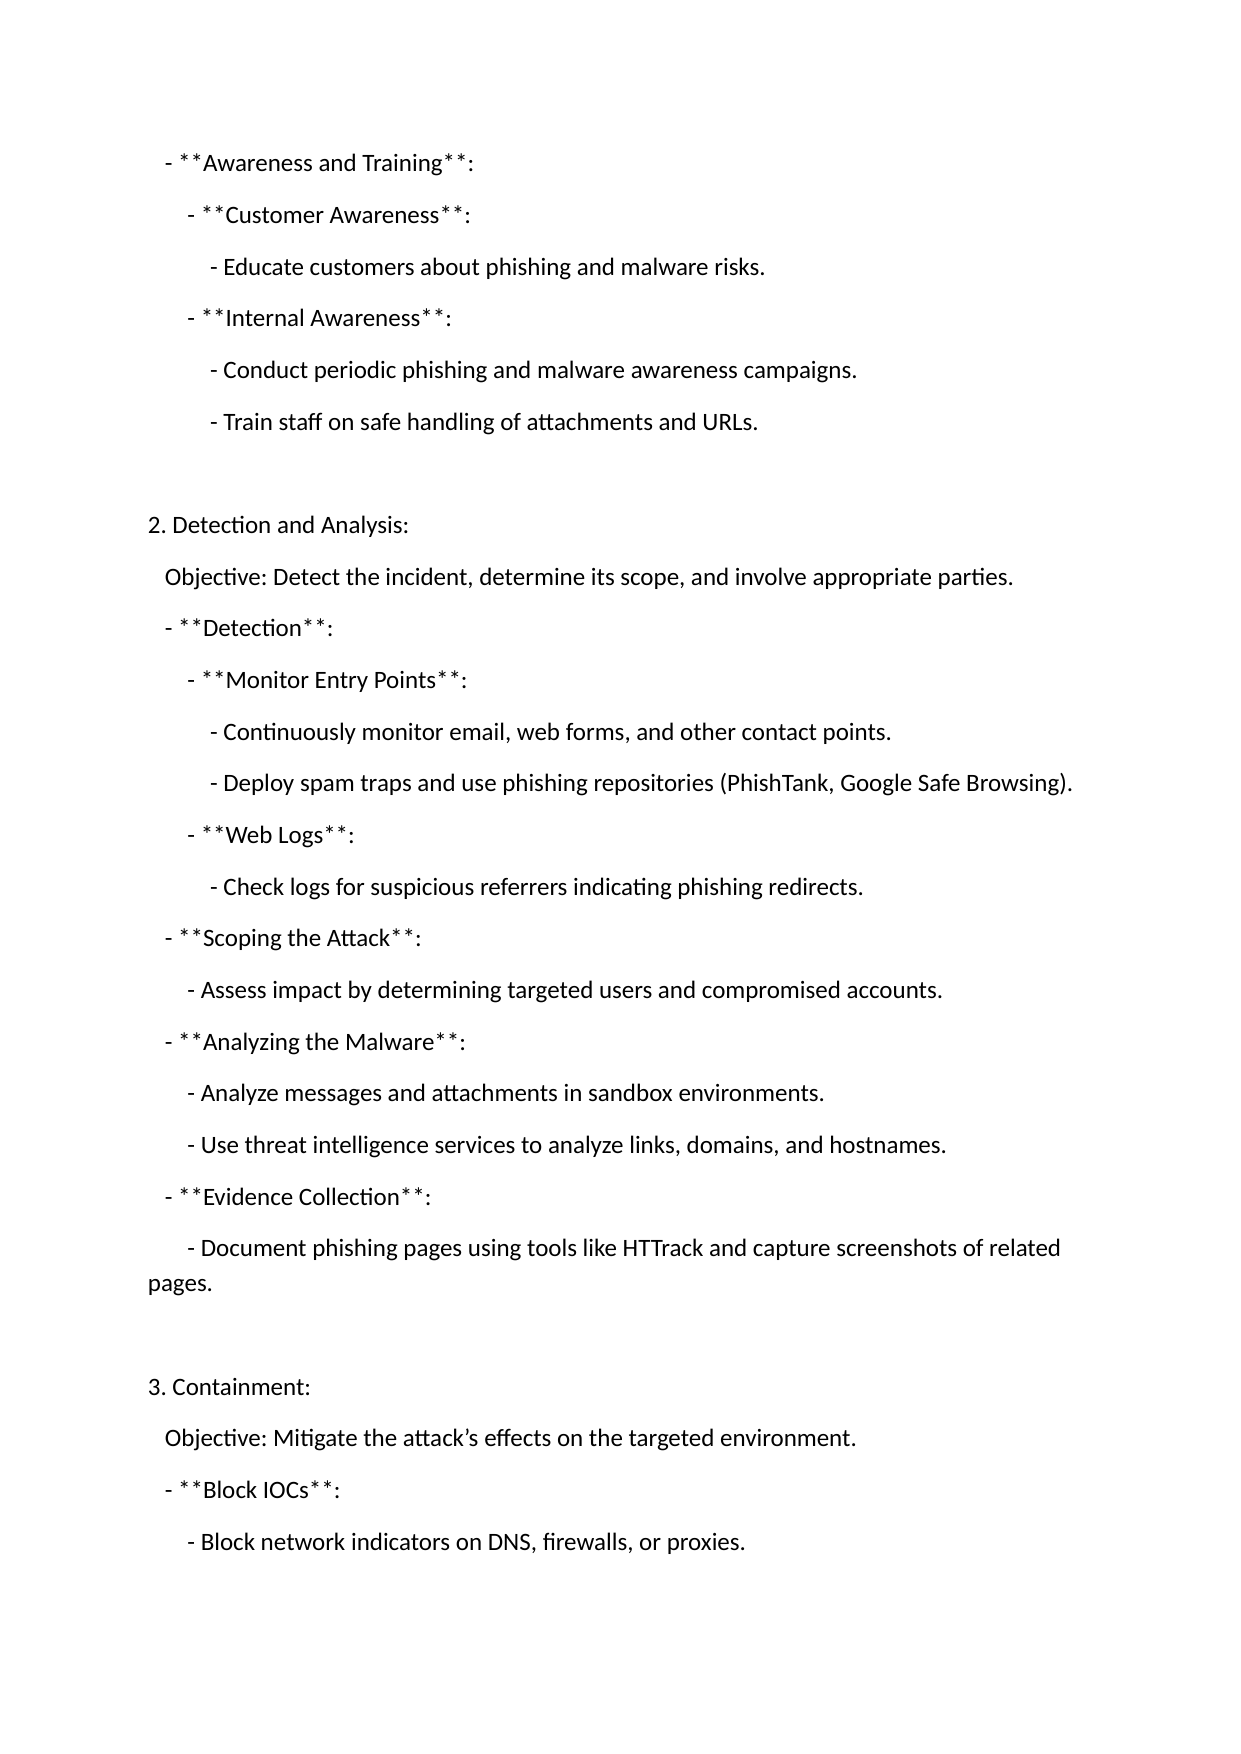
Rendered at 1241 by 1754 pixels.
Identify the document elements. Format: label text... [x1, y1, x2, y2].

text - **Monitor Entry Points**: [148, 664, 1093, 695]
text - **Analyzing the Malware**: [148, 1026, 1093, 1056]
text - **Evidence Collection**: [148, 1181, 1093, 1211]
text 2. Detection and Analysis: [148, 509, 1093, 540]
text 3. Containment: [148, 1371, 1093, 1401]
text - Deploy spam traps and use phishing repositories (PhishTank, Google Safe Browsing). [148, 768, 1093, 798]
text - Block network indicators on DNS, firewalls, or proxies. [148, 1526, 1093, 1556]
text - **Internal Awareness**: [148, 303, 1093, 333]
text - Conduct periodic phishing and malware awareness campaigns. [148, 354, 1093, 385]
text - Check logs for suspicious referrers indicating phishing redirects. [148, 871, 1093, 901]
text Objective: Mitigate the attack’s effects on the targeted environment. [148, 1423, 1093, 1453]
text - Assess impact by determining targeted users and compromised accounts. [148, 974, 1093, 1005]
text - **Web Logs**: [148, 819, 1093, 850]
text - Educate customers about phishing and malware risks. [148, 251, 1093, 281]
text - Use threat intelligence services to analyze links, domains, and hostnames. [148, 1129, 1093, 1160]
text - **Scoping the Attack**: [148, 923, 1093, 953]
text - **Detection**: [148, 613, 1093, 643]
text - Document phishing pages using tools like HTTrack and capture screenshots of related pages. [148, 1233, 1093, 1298]
text - **Customer Awareness**: [148, 199, 1093, 230]
text - Continuously monitor email, web forms, and other contact points. [148, 716, 1093, 746]
text - Train staff on safe handling of attachments and URLs. [148, 406, 1093, 436]
text - Analyze messages and attachments in sandbox environments. [148, 1078, 1093, 1108]
text - **Block IOCs**: [148, 1474, 1093, 1505]
text Objective: Detect the incident, determine its scope, and involve appropriate parties. [148, 561, 1093, 591]
text - **Awareness and Training**: [148, 148, 1093, 178]
